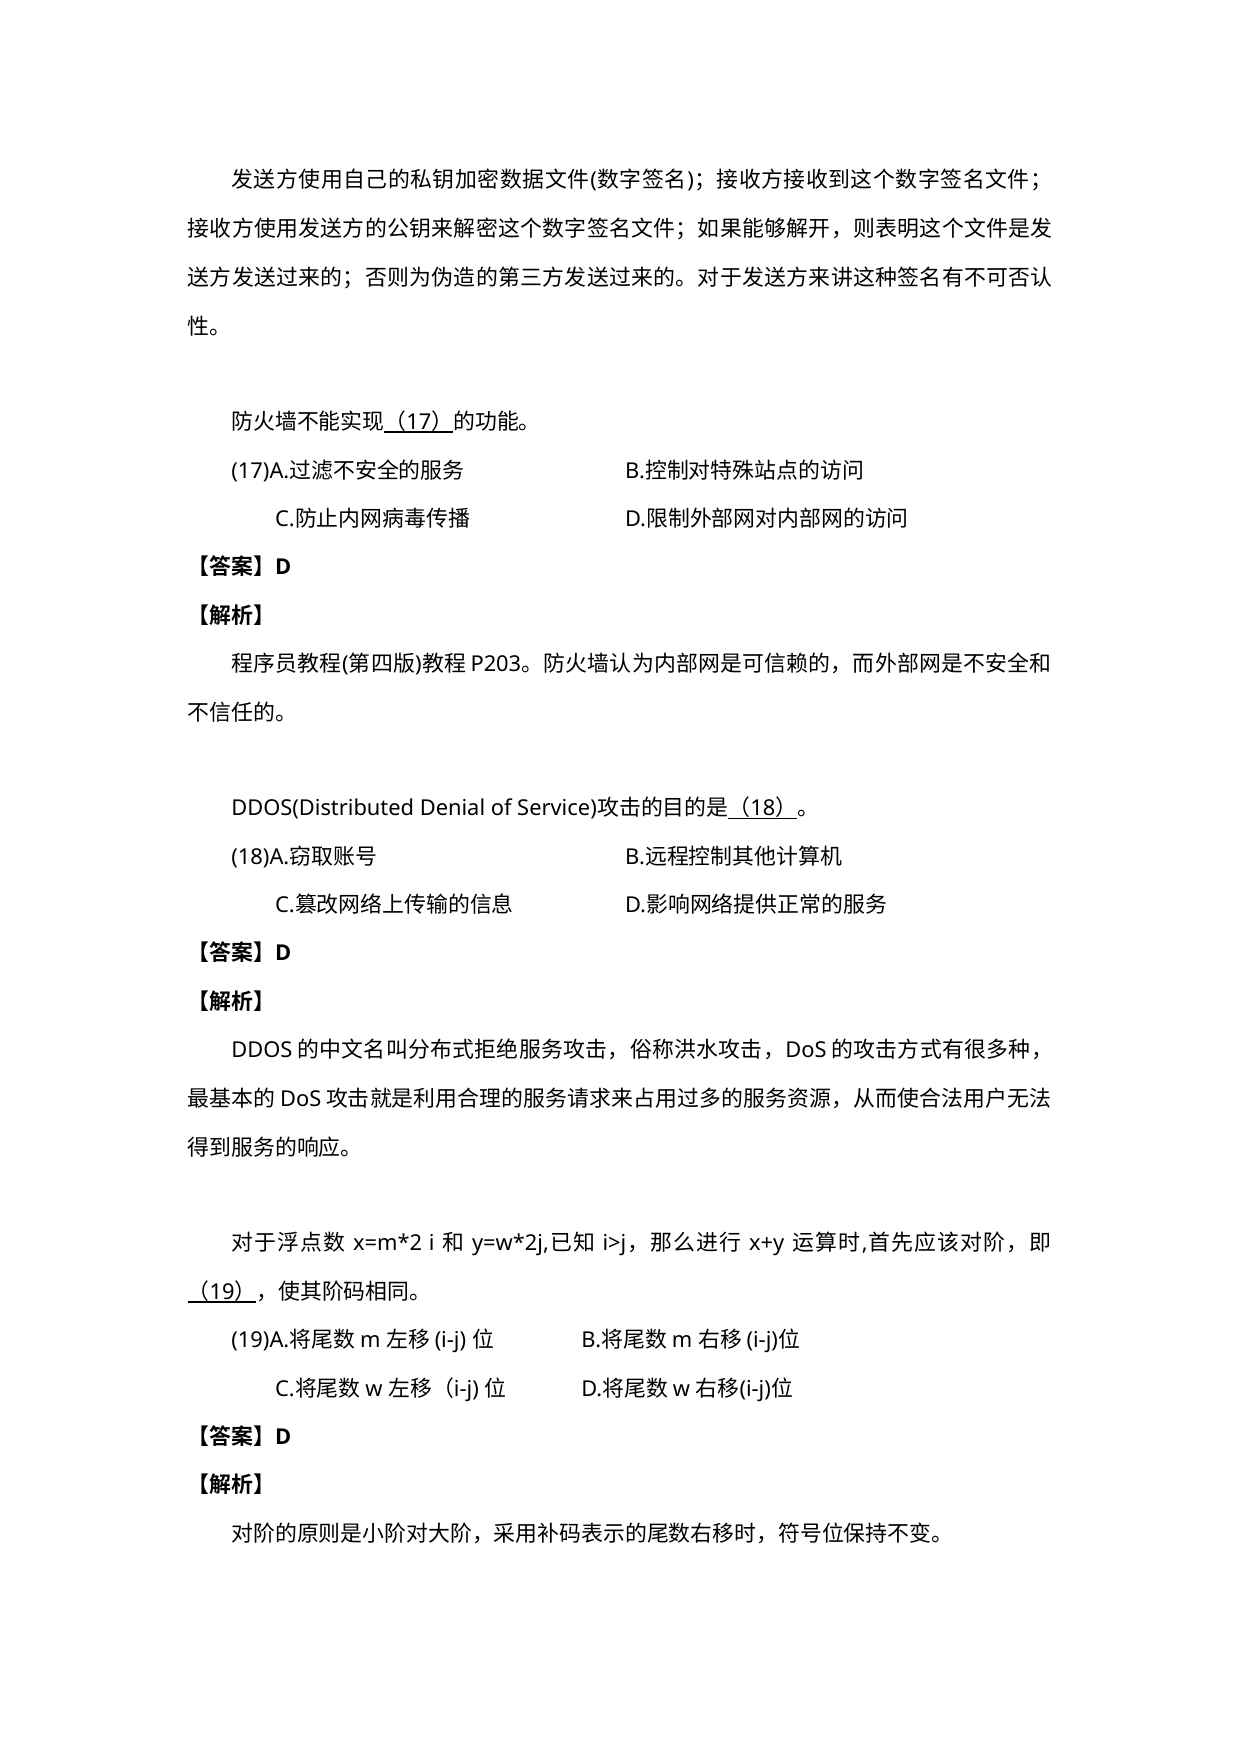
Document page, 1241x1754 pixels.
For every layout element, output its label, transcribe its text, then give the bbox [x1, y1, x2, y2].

text (18)A.窃取账号 B.远程控制其他计算机 [187, 838, 1053, 871]
text 对于浮点数 x=m*2 i 和 y=w*2j,已知 i>j，那么进行 x+y 运算时,首先应该对阶，即（19），使其阶码相同。 [187, 1225, 1053, 1306]
text (17)A.过滤不安全的服务 B.控制对特殊站点的访问 [187, 452, 1053, 485]
text 【答案】D [187, 935, 1053, 968]
text C.防止内网病毒传播 D.限制外部网对内部网的访问 [231, 501, 1053, 533]
text 发送方使用自己的私钥加密数据文件(数字签名)；接收方接收到这个数字签名文件；接收方使用发送方的公钥来解密这个数字签名文件；如果能够解开，则表明这个文件是发送方发送过来的；否则为伪造的第三方发送过来的。对于发送方来讲这种签名有不可否认性。 [187, 162, 1053, 341]
text (19)A.将尾数 m 左移 (i-j) 位 B.将尾数 m 右移 (i-j)位 [187, 1322, 1053, 1354]
text 对阶的原则是小阶对大阶，采用补码表示的尾数右移时，符号位保持不变。 [187, 1515, 1053, 1548]
text 【解析】 [187, 983, 1053, 1016]
text 【答案】D [187, 549, 1053, 581]
text DDOS(Distributed Denial of Service)攻击的目的是（18）。 [187, 790, 1053, 823]
text C.将尾数 w 左移（i-j) 位 D.将尾数 w 右移(i-j)位 [231, 1370, 1053, 1403]
text C.篡改网络上传输的信息 D.影响网络提供正常的服务 [231, 887, 1053, 919]
text 程序员教程(第四版)教程P203。防火墙认为内部网是可信赖的，而外部网是不安全和不信任的。 [187, 646, 1053, 727]
text 【答案】D [187, 1419, 1053, 1451]
text 防火墙不能实现（17）的功能。 [187, 404, 1053, 436]
text 【解析】 [187, 1467, 1053, 1499]
text 【解析】 [187, 597, 1053, 630]
text DDOS的中文名叫分布式拒绝服务攻击，俗称洪水攻击，DoS的攻击方式有很多种，最基本的DoS攻击就是利用合理的服务请求来占用过多的服务资源，从而使合法用户无法得到服务的响应。 [187, 1032, 1053, 1162]
